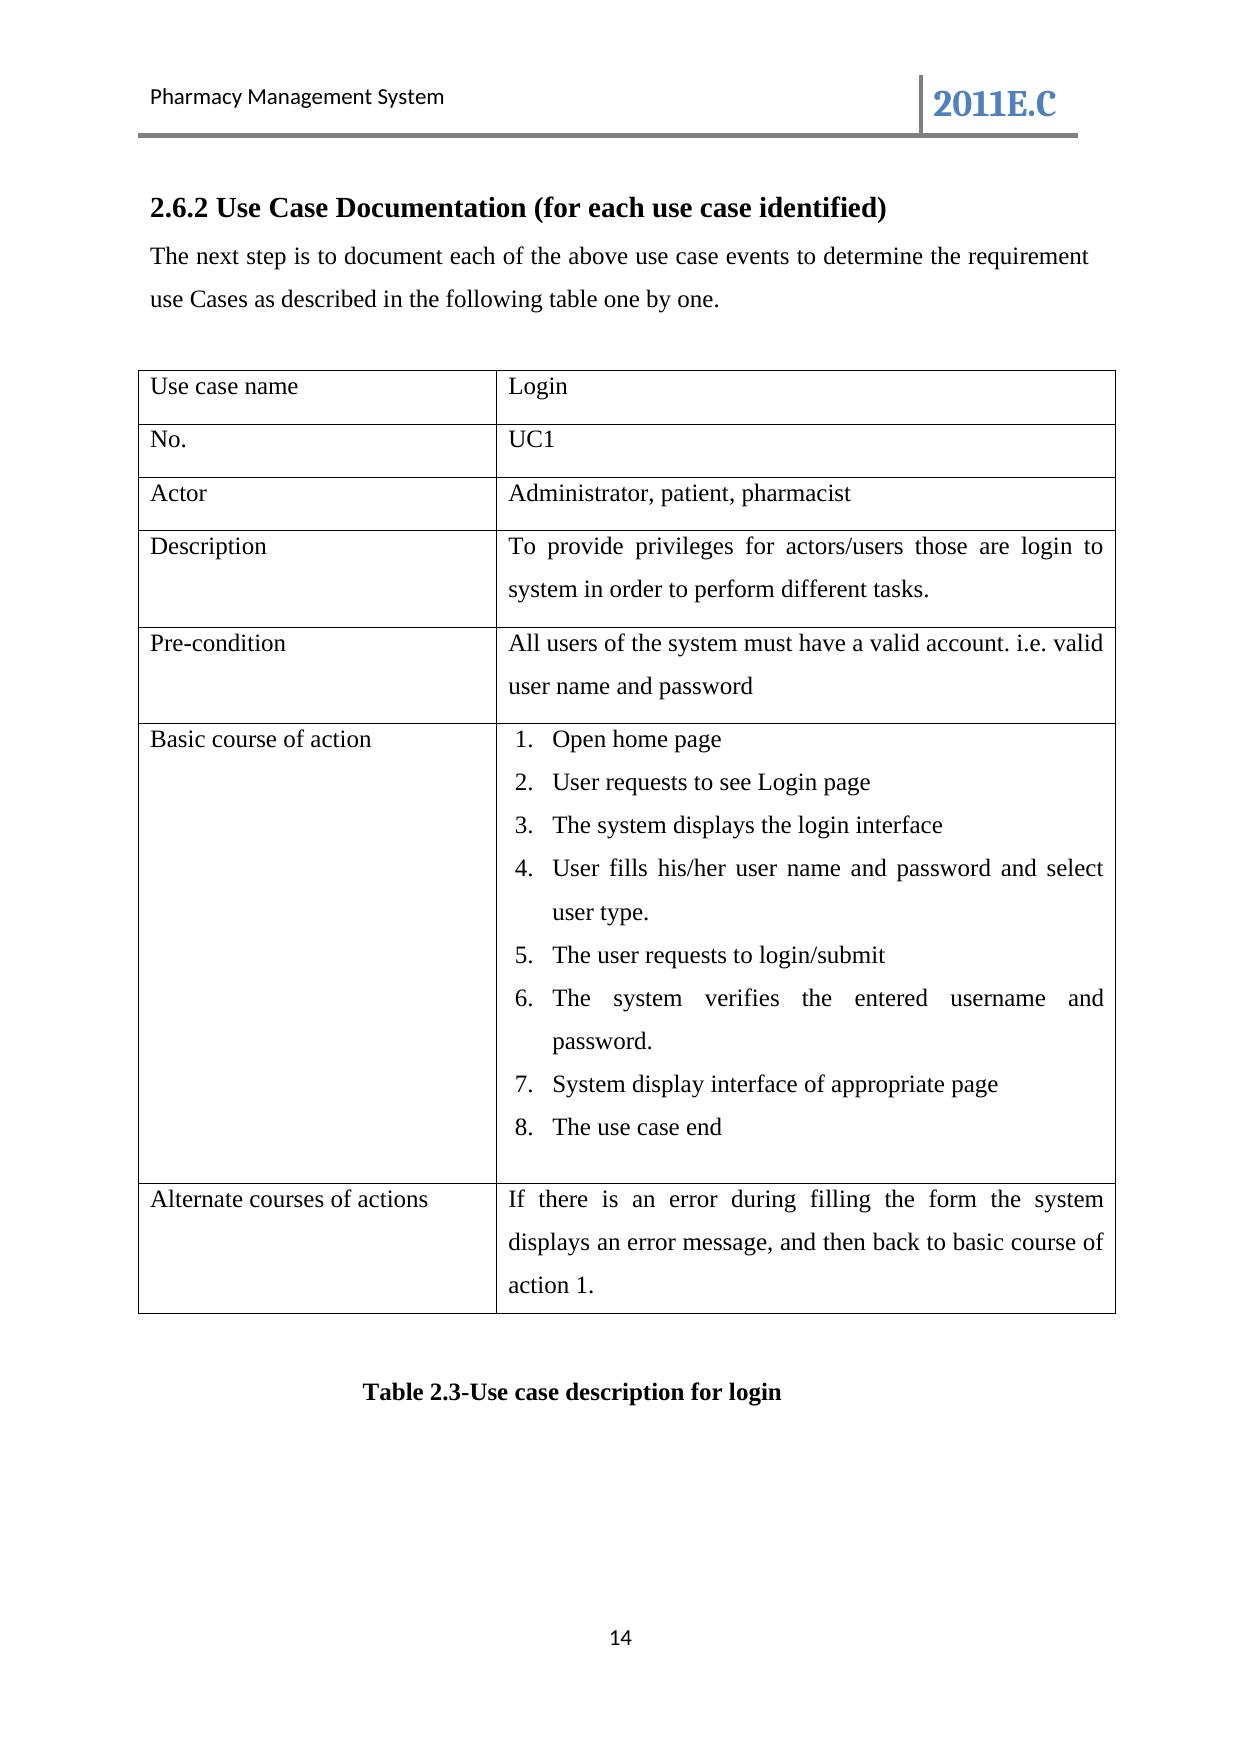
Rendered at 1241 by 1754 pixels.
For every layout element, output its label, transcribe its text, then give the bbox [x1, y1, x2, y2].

table_header Login [497, 371, 1115, 423]
text The next step is to document each of the above use case events to determine the requirement use Cases as described in the following table one by one. [150, 241, 1090, 313]
table_header Use case name [139, 371, 496, 423]
subtitle Table 2.3-Use case description for login [150, 1377, 1090, 1406]
table_cell Alternate courses of actions [139, 1184, 496, 1312]
table_cell If there is an error during filling the form the system displays an error message, and then back to basic course of action 1. [497, 1184, 1115, 1312]
table_cell Open home page User requests to see Login page The system displays the login interface User fills his/her user name and password and select user type. The user requests to login/submit The system verifies the entered username and password. System display interface of appropriate page The use case end [497, 724, 1115, 1183]
table_cell No. [139, 425, 496, 477]
table_cell To provide privileges for actors/users those are login to system in order to perform different tasks. [497, 531, 1115, 627]
table_cell UC1 [497, 425, 1115, 477]
table_cell Actor [139, 478, 496, 530]
table_cell Administrator, patient, pharmacist [497, 478, 1115, 530]
table_cell All users of the system must have a valid account. i.e. valid user name and password [497, 628, 1115, 723]
table_cell Pre-condition [139, 628, 496, 723]
table_cell Basic course of action [139, 724, 496, 1183]
table_cell Description [139, 531, 496, 627]
subtitle 2.6.2 Use Case Documentation (for each use case identified) [150, 191, 1090, 224]
